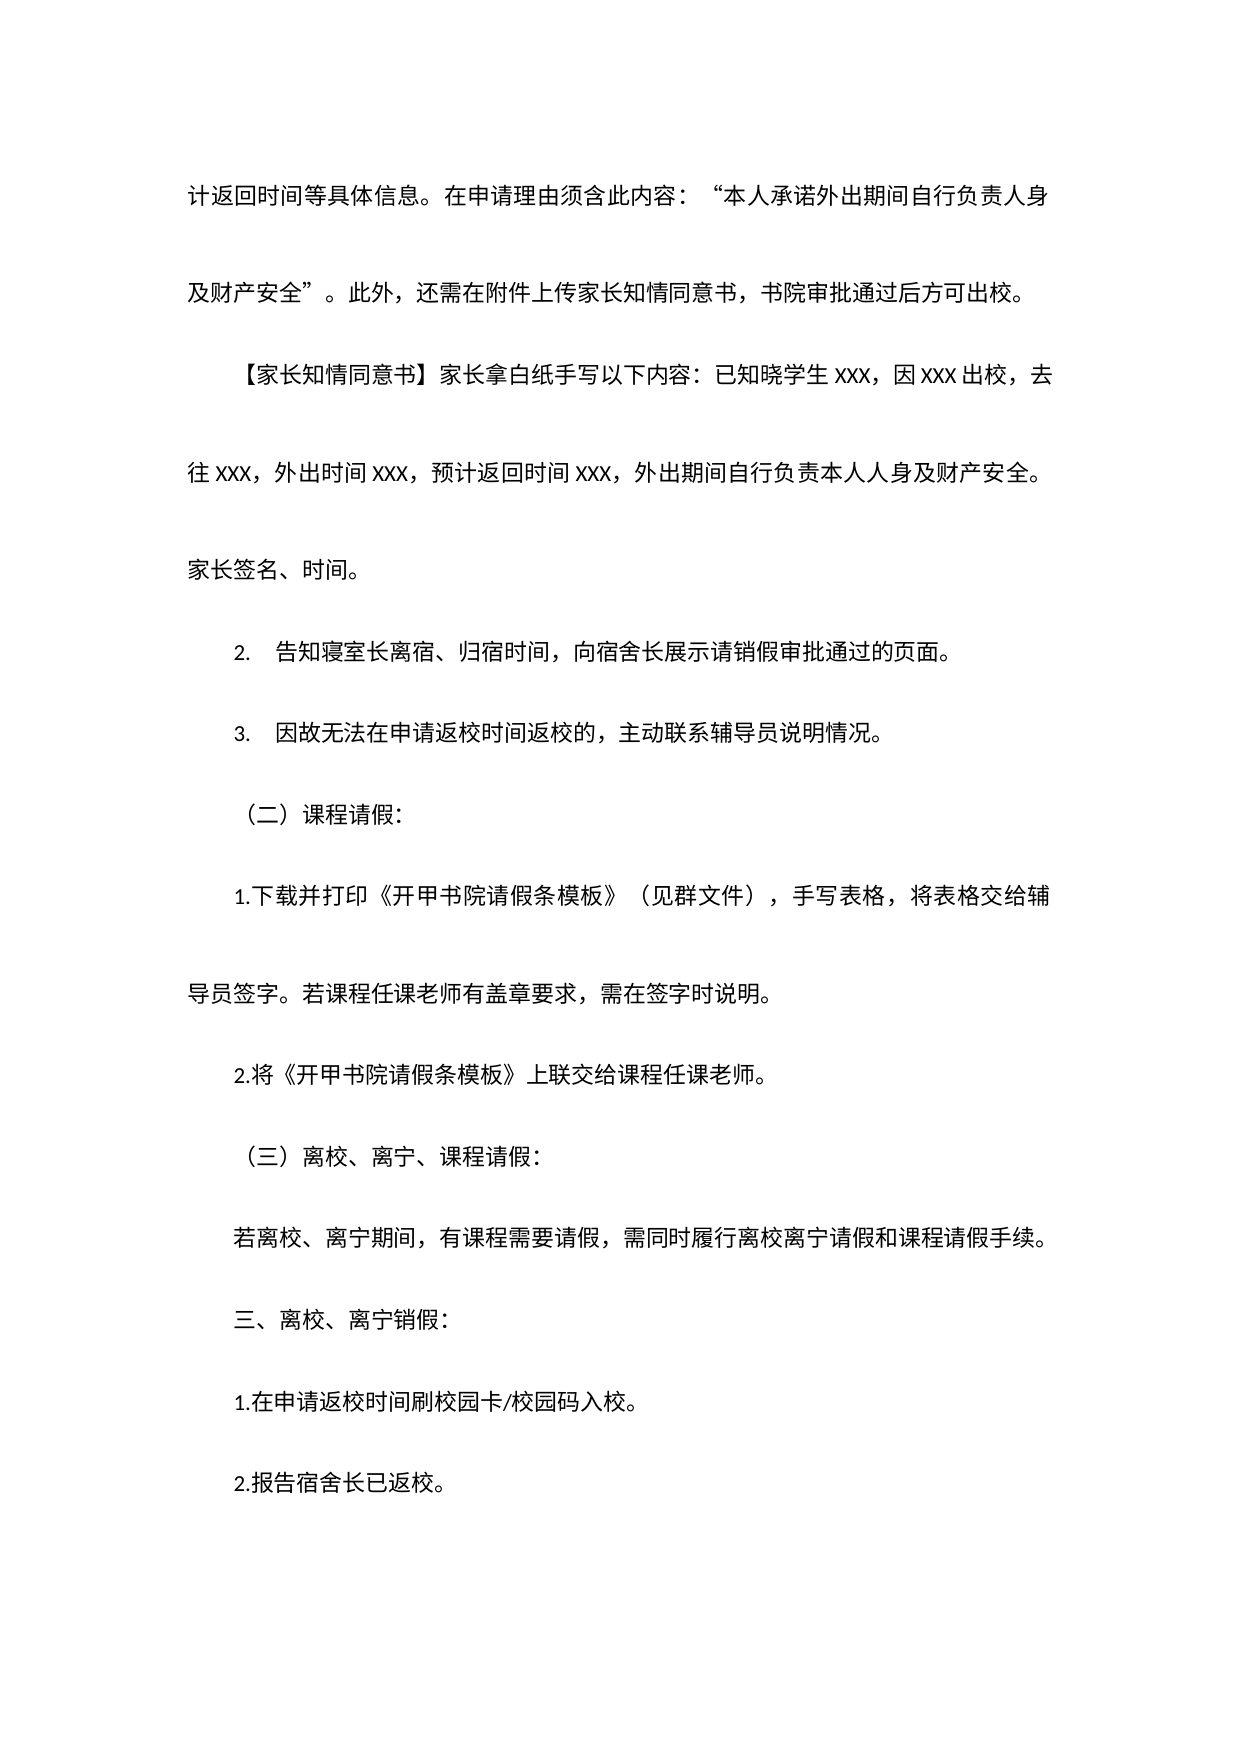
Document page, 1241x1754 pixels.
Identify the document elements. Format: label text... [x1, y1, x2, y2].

text （三）离校、离宁、课程请假： [187, 1123, 1053, 1188]
list 告知寝室长离宿、归宿时间，向宿舍长展示请销假审批通过的页面。 [187, 618, 1053, 683]
text 若离校、离宁期间，有课程需要请假，需同时履行离校离宁请假和课程请假手续。 [187, 1204, 1053, 1269]
text （二）课程请假： [187, 781, 1053, 846]
text 2.报告宿舍长已返校。 [187, 1449, 1053, 1514]
text 【家长知情同意书】家长拿白纸手写以下内容：已知晓学生XXX，因XXX出校，去往XXX，外出时间XXX，预计返回时间XXX，外出期间自行负责本人人身及财产安全。家长签名、时间。 [187, 341, 1053, 601]
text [187, 162, 1053, 324]
text 三、离校、离宁销假： [187, 1286, 1053, 1351]
text 1.下载并打印《开甲书院请假条模板》（见群文件），手写表格，将表格交给辅导员签字。若课程任课老师有盖章要求，需在签字时说明。 [187, 862, 1053, 1025]
list 因故无法在申请返校时间返校的，主动联系辅导员说明情况。 [187, 699, 1053, 764]
text 1.在申请返校时间刷校园卡/校园码入校。 [187, 1368, 1053, 1433]
text 2.将《开甲书院请假条模板》上联交给课程任课老师。 [187, 1041, 1053, 1106]
